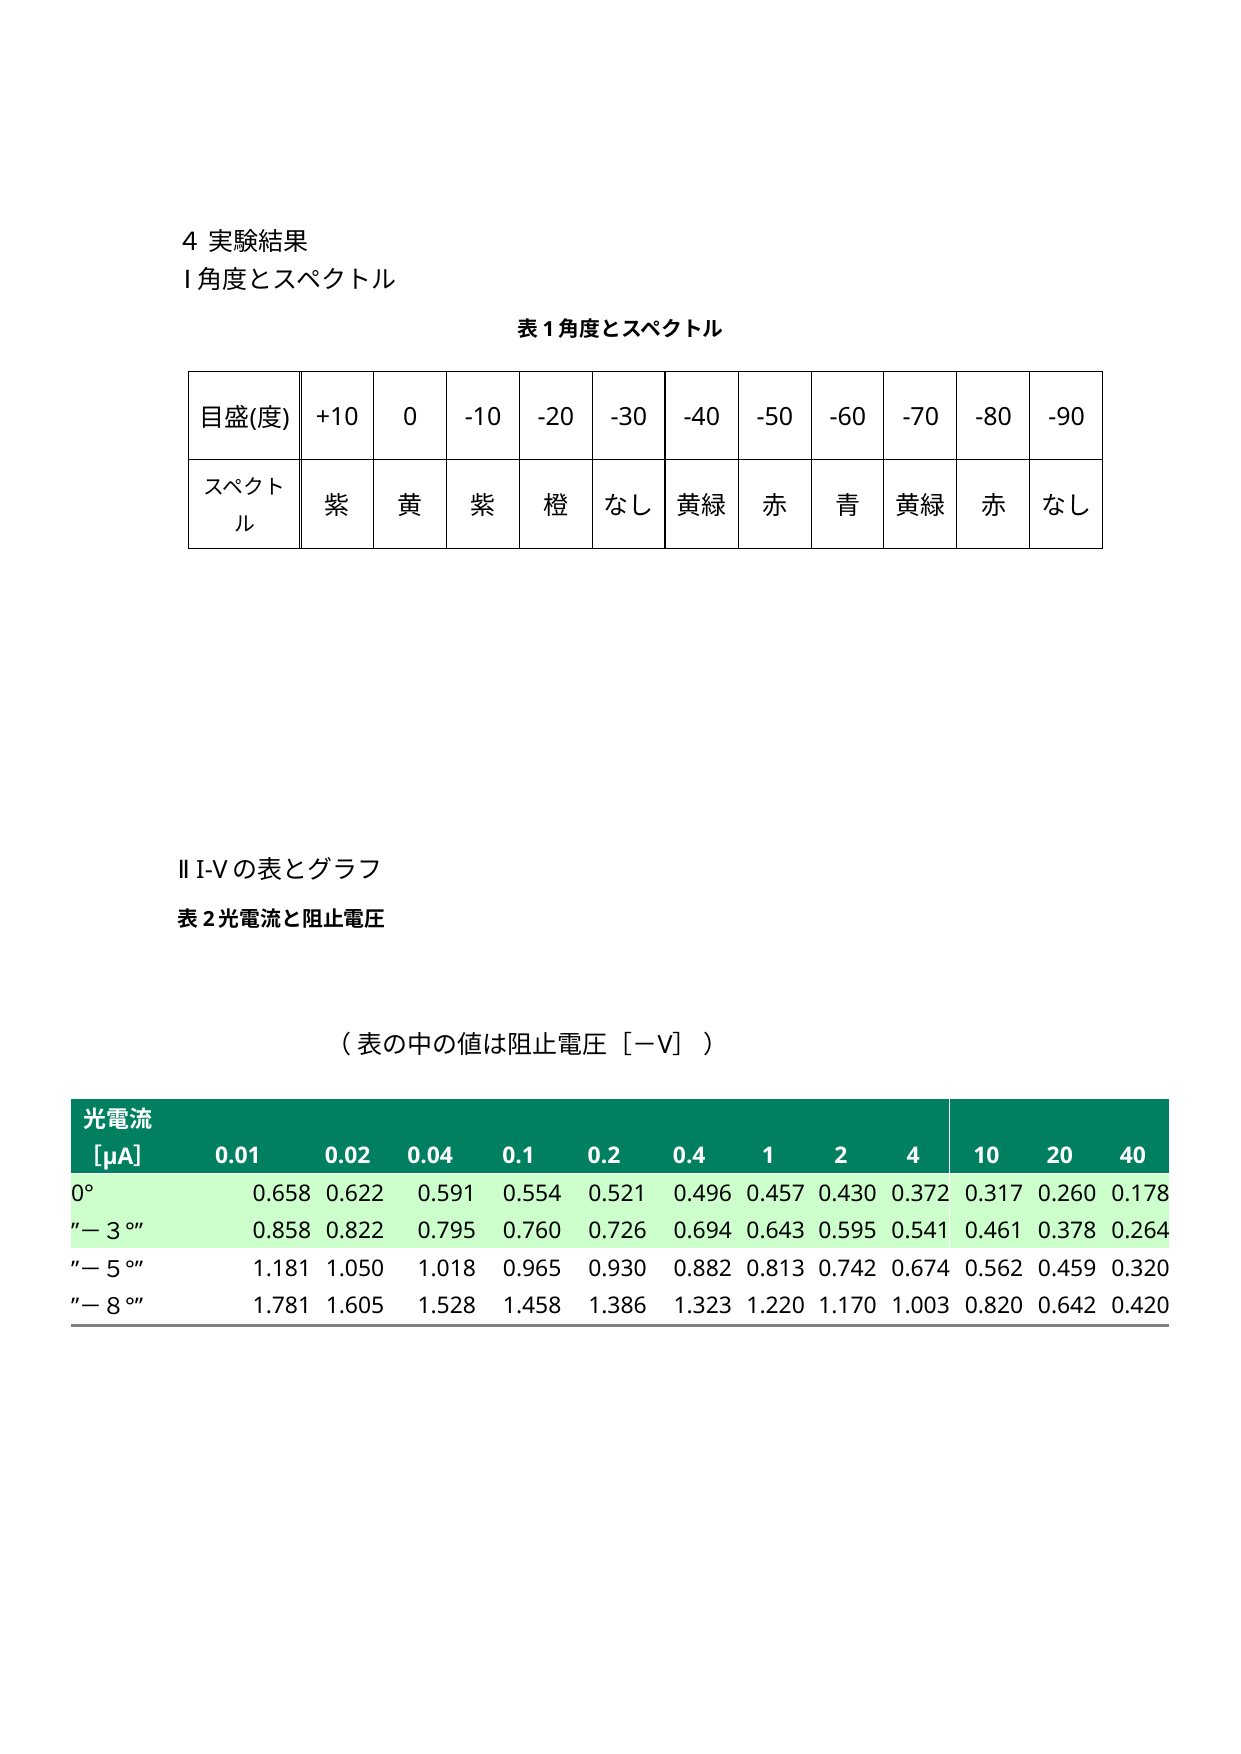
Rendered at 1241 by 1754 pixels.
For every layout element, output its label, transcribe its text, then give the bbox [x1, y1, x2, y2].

table_cell 0.674 [876, 1249, 949, 1286]
table_cell 0.726 [561, 1211, 646, 1248]
table_header 0 [374, 372, 446, 459]
table_cell 1.458 [476, 1286, 561, 1323]
table_cell 0.622 [311, 1174, 384, 1211]
table_cell 0.658 [164, 1174, 311, 1211]
table_header -20 [520, 372, 592, 459]
table_header 40 [1096, 1099, 1169, 1173]
table_cell 0.742 [805, 1249, 876, 1286]
table_cell なし [593, 460, 664, 547]
table_header 10 [950, 1099, 1023, 1173]
table_cell 0.760 [476, 1211, 561, 1248]
table_cell 0.457 [732, 1174, 805, 1211]
table_header -60 [812, 372, 883, 459]
table_cell 0.461 [950, 1211, 1023, 1248]
table_cell 1.050 [311, 1249, 384, 1286]
table_cell 1.528 [384, 1286, 476, 1323]
text 表 2光電流と阻止電圧 [177, 898, 1063, 936]
table_header -10 [447, 372, 519, 459]
table_cell 0.591 [384, 1174, 476, 1211]
table_cell ”－５°” [71, 1249, 164, 1286]
table_cell 1.003 [876, 1286, 949, 1323]
table_cell 0.562 [950, 1249, 1023, 1286]
table_cell 1.386 [561, 1286, 646, 1323]
table_cell 0.459 [1023, 1249, 1096, 1286]
table_header -80 [957, 372, 1029, 459]
table_header 4 [876, 1099, 949, 1173]
text Ⅱ I-Vの表とグラフ [177, 848, 1063, 886]
table_cell 0.420 [1096, 1286, 1169, 1323]
table_header 目盛(度) [189, 372, 299, 459]
table_cell 1.605 [311, 1286, 384, 1323]
table_cell 1.170 [805, 1286, 876, 1323]
table_cell 0.554 [476, 1174, 561, 1211]
table_header 0.1 [476, 1099, 561, 1173]
table_cell 黄 [374, 460, 446, 547]
table_cell 0.813 [732, 1249, 805, 1286]
table_cell 紫 [447, 460, 519, 547]
table_cell 1.220 [732, 1286, 805, 1323]
table_cell 0.178 [1096, 1174, 1169, 1211]
table_cell 1.181 [164, 1249, 311, 1286]
table_cell スペクトル [189, 460, 299, 547]
table_cell ”－３°” [71, 1211, 164, 1248]
table_cell 0° [71, 1174, 164, 1211]
table_cell 0.260 [1023, 1174, 1096, 1211]
table_header 2 [805, 1099, 876, 1173]
table_header 20 [1023, 1099, 1096, 1173]
text （ 表の中の値は阻止電圧［－V］ ） [177, 1023, 1063, 1061]
table_header 0.01 [164, 1099, 311, 1173]
table_header -90 [1030, 372, 1102, 459]
table_cell 0.317 [950, 1174, 1023, 1211]
table_cell 0.541 [876, 1211, 949, 1248]
table_cell 0.822 [311, 1211, 384, 1248]
table_header +10 [302, 372, 373, 459]
table_cell 0.858 [164, 1211, 311, 1248]
table_cell 赤 [957, 460, 1029, 547]
table_cell 橙 [520, 460, 592, 547]
table_cell 0.264 [1096, 1211, 1169, 1248]
table_cell 0.930 [561, 1249, 646, 1286]
table_cell 0.795 [384, 1211, 476, 1248]
table_header -40 [666, 372, 738, 459]
table_cell 0.642 [1023, 1286, 1096, 1323]
table_cell 0.320 [1096, 1249, 1169, 1286]
table_cell 0.965 [476, 1249, 561, 1286]
table_cell 0.643 [732, 1211, 805, 1248]
table_header -50 [739, 372, 811, 459]
table_cell 0.882 [646, 1249, 732, 1286]
table_cell 0.430 [805, 1174, 876, 1211]
table_cell ”－８°” [71, 1286, 164, 1323]
table_cell 黄緑 [666, 460, 738, 547]
table_header 0.04 [384, 1099, 476, 1173]
table_cell 1.323 [646, 1286, 732, 1323]
table_cell 1.781 [164, 1286, 311, 1323]
table_header 1 [732, 1099, 805, 1173]
text 表 1角度とスペクトル [177, 308, 1063, 346]
table_cell 1.018 [384, 1249, 476, 1286]
table_cell 0.521 [561, 1174, 646, 1211]
table_cell 0.496 [646, 1174, 732, 1211]
table_header -30 [593, 372, 664, 459]
table_header 0.02 [311, 1099, 384, 1173]
text Ⅰ 角度とスペクトル [177, 258, 1063, 296]
table_cell なし [1030, 460, 1102, 547]
table_header 光電流［μA］ [71, 1099, 164, 1173]
text ４ 実験結果 [177, 221, 1063, 258]
table_cell 青 [812, 460, 883, 547]
table_cell 0.820 [950, 1286, 1023, 1323]
table_cell 0.378 [1023, 1211, 1096, 1248]
table_cell 紫 [302, 460, 373, 547]
table_cell 0.372 [876, 1174, 949, 1211]
table_header -70 [884, 372, 956, 459]
table_cell 黄緑 [884, 460, 956, 547]
table_header 0.2 [561, 1099, 646, 1173]
table_cell 赤 [739, 460, 811, 547]
table_header 0.4 [646, 1099, 732, 1173]
table_cell 0.595 [805, 1211, 876, 1248]
table_cell 0.694 [646, 1211, 732, 1248]
